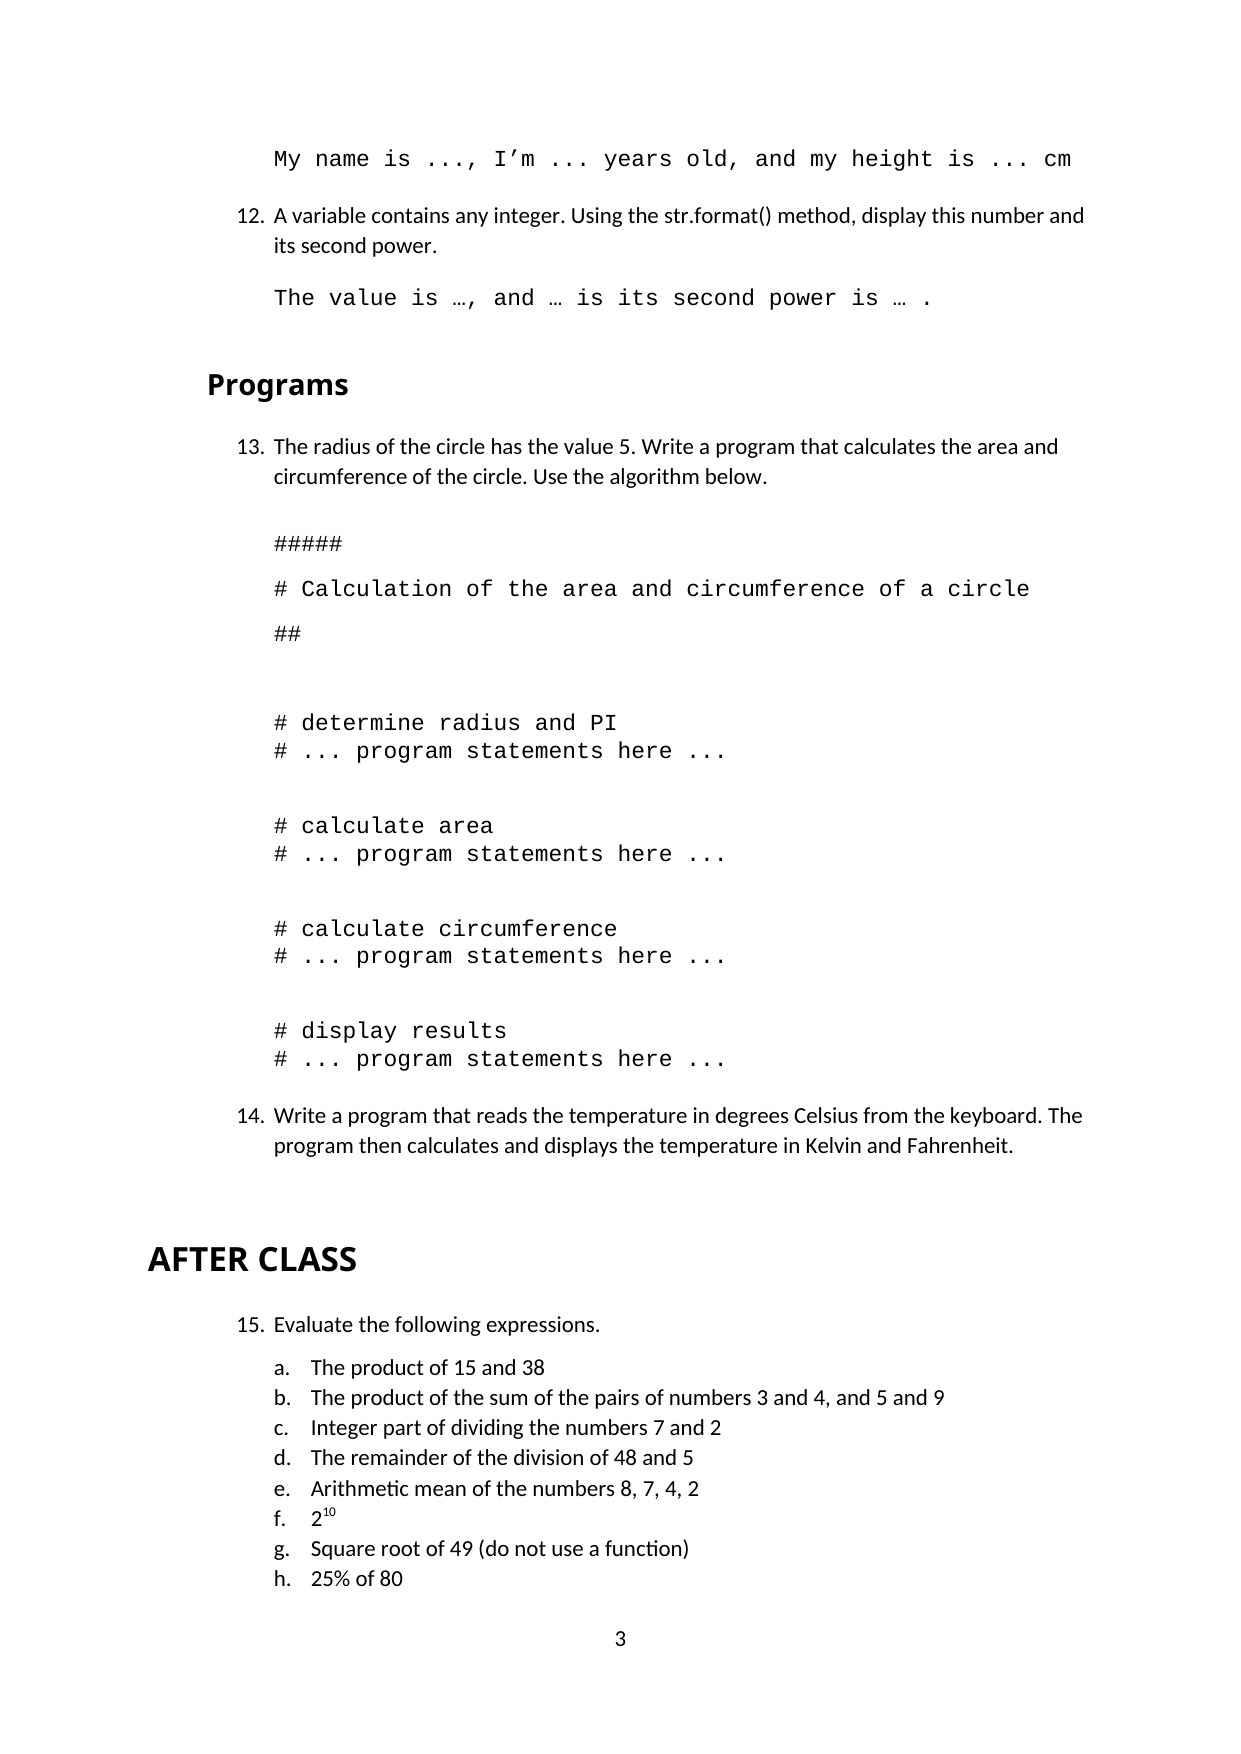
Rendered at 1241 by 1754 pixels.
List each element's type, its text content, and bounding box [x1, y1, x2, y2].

text The product of the sum of the pairs of numbers 3 and 4, and 5 and 9 [273, 1383, 1093, 1411]
text Square root of 49 (do not use a function) [273, 1534, 1093, 1562]
text # calculate area # ... program statements here ... [273, 814, 1093, 898]
text 25% of 80 [273, 1564, 1093, 1592]
text Evaluate the following expressions. [236, 1310, 1093, 1338]
text The remainder of the division of 48 and 5 [273, 1443, 1093, 1471]
text # Calculation of the area and circumference of a circle [273, 577, 1093, 603]
text Integer part of dividing the numbers 7 and 2 [273, 1413, 1093, 1441]
text # display results # ... program statements here ... [273, 1020, 1093, 1074]
text # determine radius and PI # ... program statements here ... [273, 711, 1093, 795]
text Arithmetic mean of the numbers 8, 7, 4, 2 [273, 1474, 1093, 1502]
text The product of 15 and 38 [273, 1353, 1093, 1381]
text A variable contains any integer. Using the str.format() method, display this number and its second power. [236, 201, 1093, 259]
text 210 [273, 1504, 1093, 1532]
text # calculate circumference # ... program statements here ... [273, 917, 1093, 1001]
text ##### [273, 505, 1093, 559]
text Write a program that reads the temperature in degrees Celsius from the keyboard. The program then calculates and displays the temperature in Kelvin and Fahrenheit. [236, 1101, 1093, 1159]
list My name is ..., I’m ... years old, and my height is ... cm [244, 148, 1093, 173]
list The value is …, and … is its second power is … . [244, 286, 1093, 312]
subtitle Programs [207, 364, 1093, 404]
text The radius of the circle has the value 5. Write a program that calculates the area and circumference of the circle. Use the algorithm below. [236, 432, 1093, 490]
subtitle After Class [148, 1236, 1093, 1282]
text ## [273, 622, 1093, 648]
